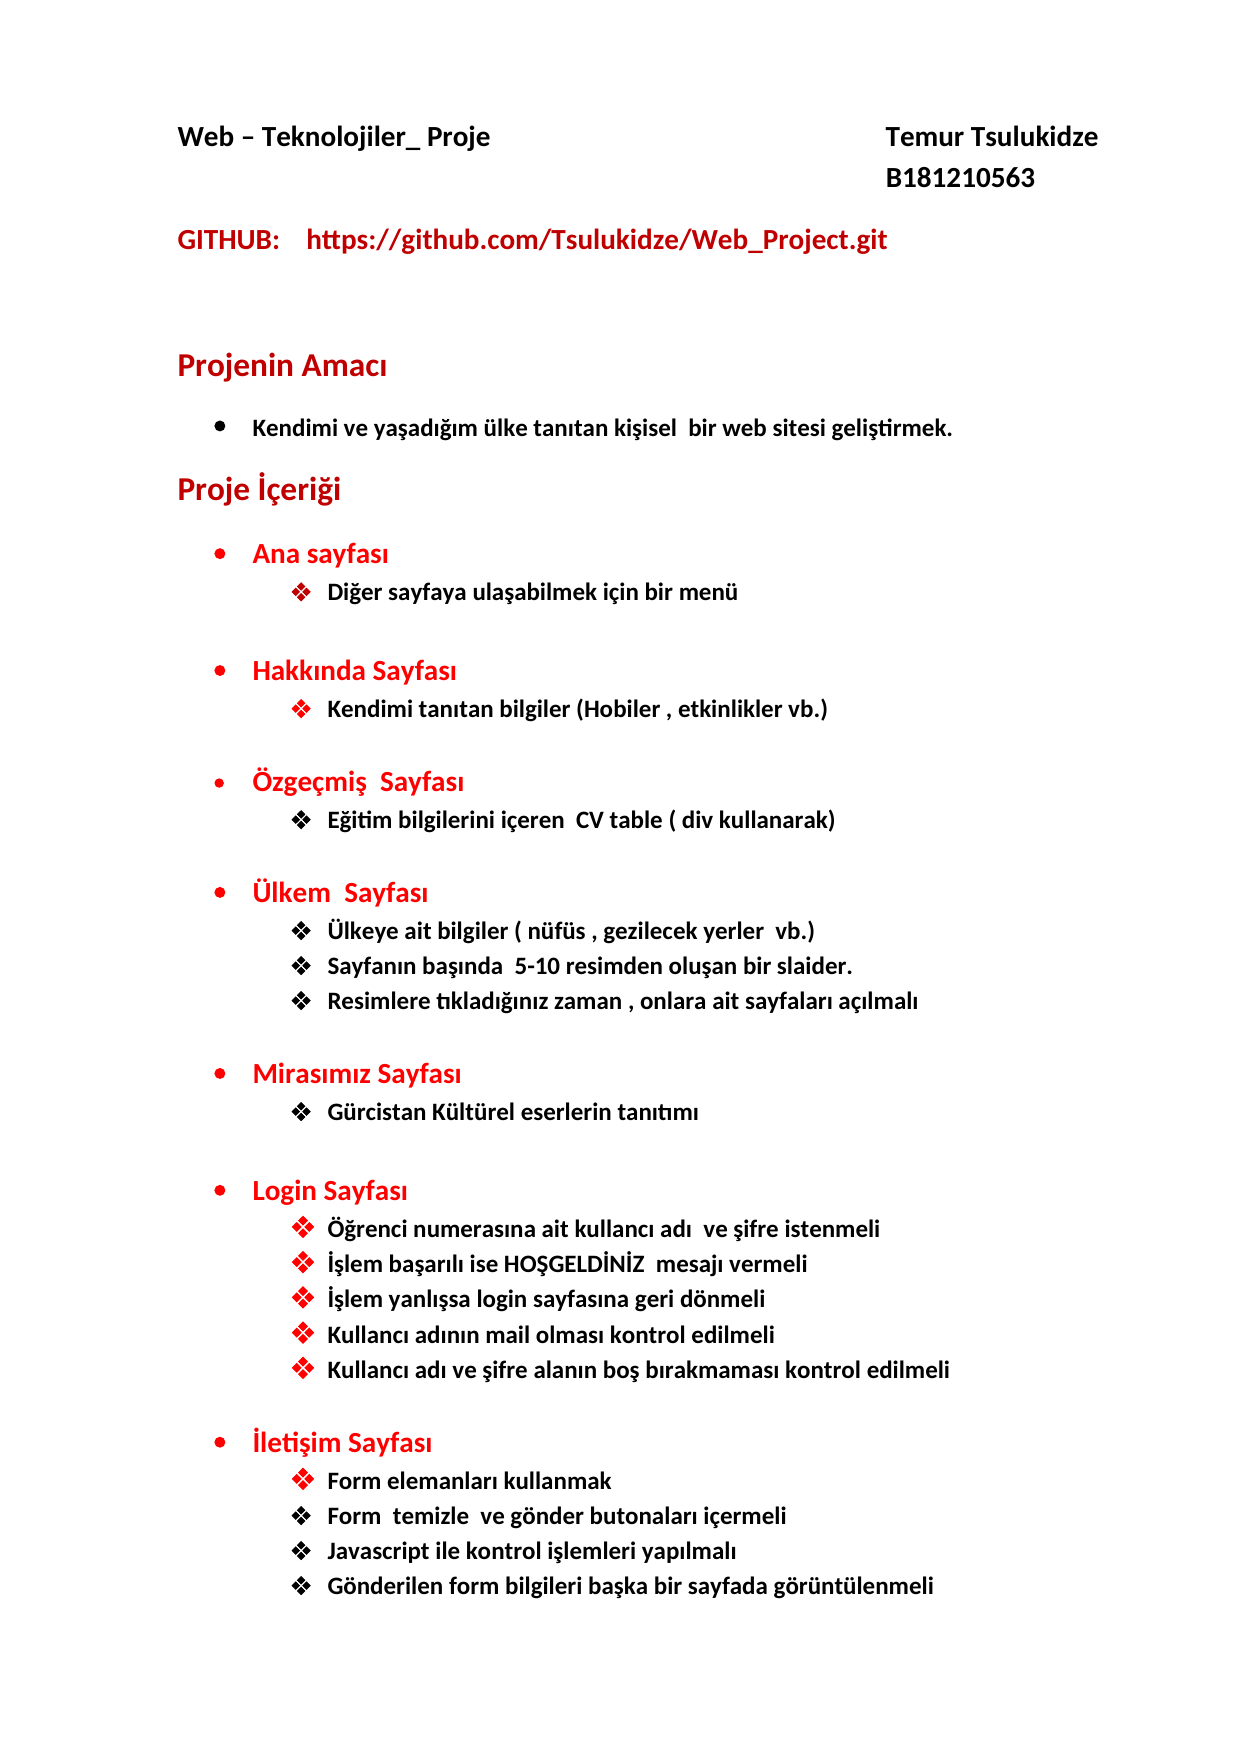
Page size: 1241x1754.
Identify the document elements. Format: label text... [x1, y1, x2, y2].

list Diğer sayfaya ulaşabilmek için bir menü [290, 577, 1152, 607]
list Ülkem Sayfası [215, 874, 1152, 910]
list Kendimi tanıtan bilgiler (Hobiler , etkinlikler vb.) [290, 693, 1152, 724]
text Web – Teknolojiler_ Proje Temur Tsulukidze B181210563 [177, 118, 1152, 195]
list Ana sayfası [215, 536, 1152, 571]
list İşlem yanlışsa login sayfasına geri dönmeli [290, 1283, 1152, 1314]
list Özgeçmiş Sayfası [215, 763, 1152, 799]
list Gürcistan Kültürel eserlerin tanıtımı [290, 1096, 1152, 1127]
list İşlem başarılı ise HOŞGELDİNİZ mesajı vermeli [290, 1248, 1152, 1279]
list Gönderilen form bilgileri başka bir sayfada görüntülenmeli [290, 1570, 1152, 1601]
list Form elemanları kullanmak [290, 1465, 1152, 1496]
list İletişim Sayfası [215, 1424, 1152, 1460]
list Mirasımız Sayfası [215, 1055, 1152, 1091]
list Login Sayfası [215, 1172, 1152, 1208]
list Ülkeye ait bilgiler ( nüfüs , gezilecek yerler vb.) [290, 915, 1152, 946]
list Sayfanın başında 5-10 resimden oluşan bir slaider. [290, 950, 1152, 981]
list Kullancı adı ve şifre alanın boş bırakmaması kontrol edilmeli [290, 1354, 1152, 1384]
list Resimlere tıkladığınız zaman , onlara ait sayfaları açılmalı [290, 985, 1152, 1016]
text Proje İçeriği [177, 468, 1152, 509]
text Projenin Amacı [177, 344, 1152, 385]
list Kendimi ve yaşadığım ülke tanıtan kişisel bir web sitesi geliştirmek. [215, 412, 1152, 443]
list Javascript ile kontrol işlemleri yapılmalı [290, 1535, 1152, 1566]
text GITHUB: https://github.com/Tsulukidze/Web_Project.git [177, 221, 1152, 256]
list Kullancı adının mail olması kontrol edilmeli [290, 1319, 1152, 1349]
list Hakkında Sayfası [215, 652, 1152, 688]
list Eğitim bilgilerini içeren CV table ( div kullanarak) [290, 804, 1152, 835]
list Öğrenci numerasına ait kullancı adı ve şifre istenmeli [290, 1213, 1152, 1244]
list Form temizle ve gönder butonaları içermeli [290, 1500, 1152, 1531]
